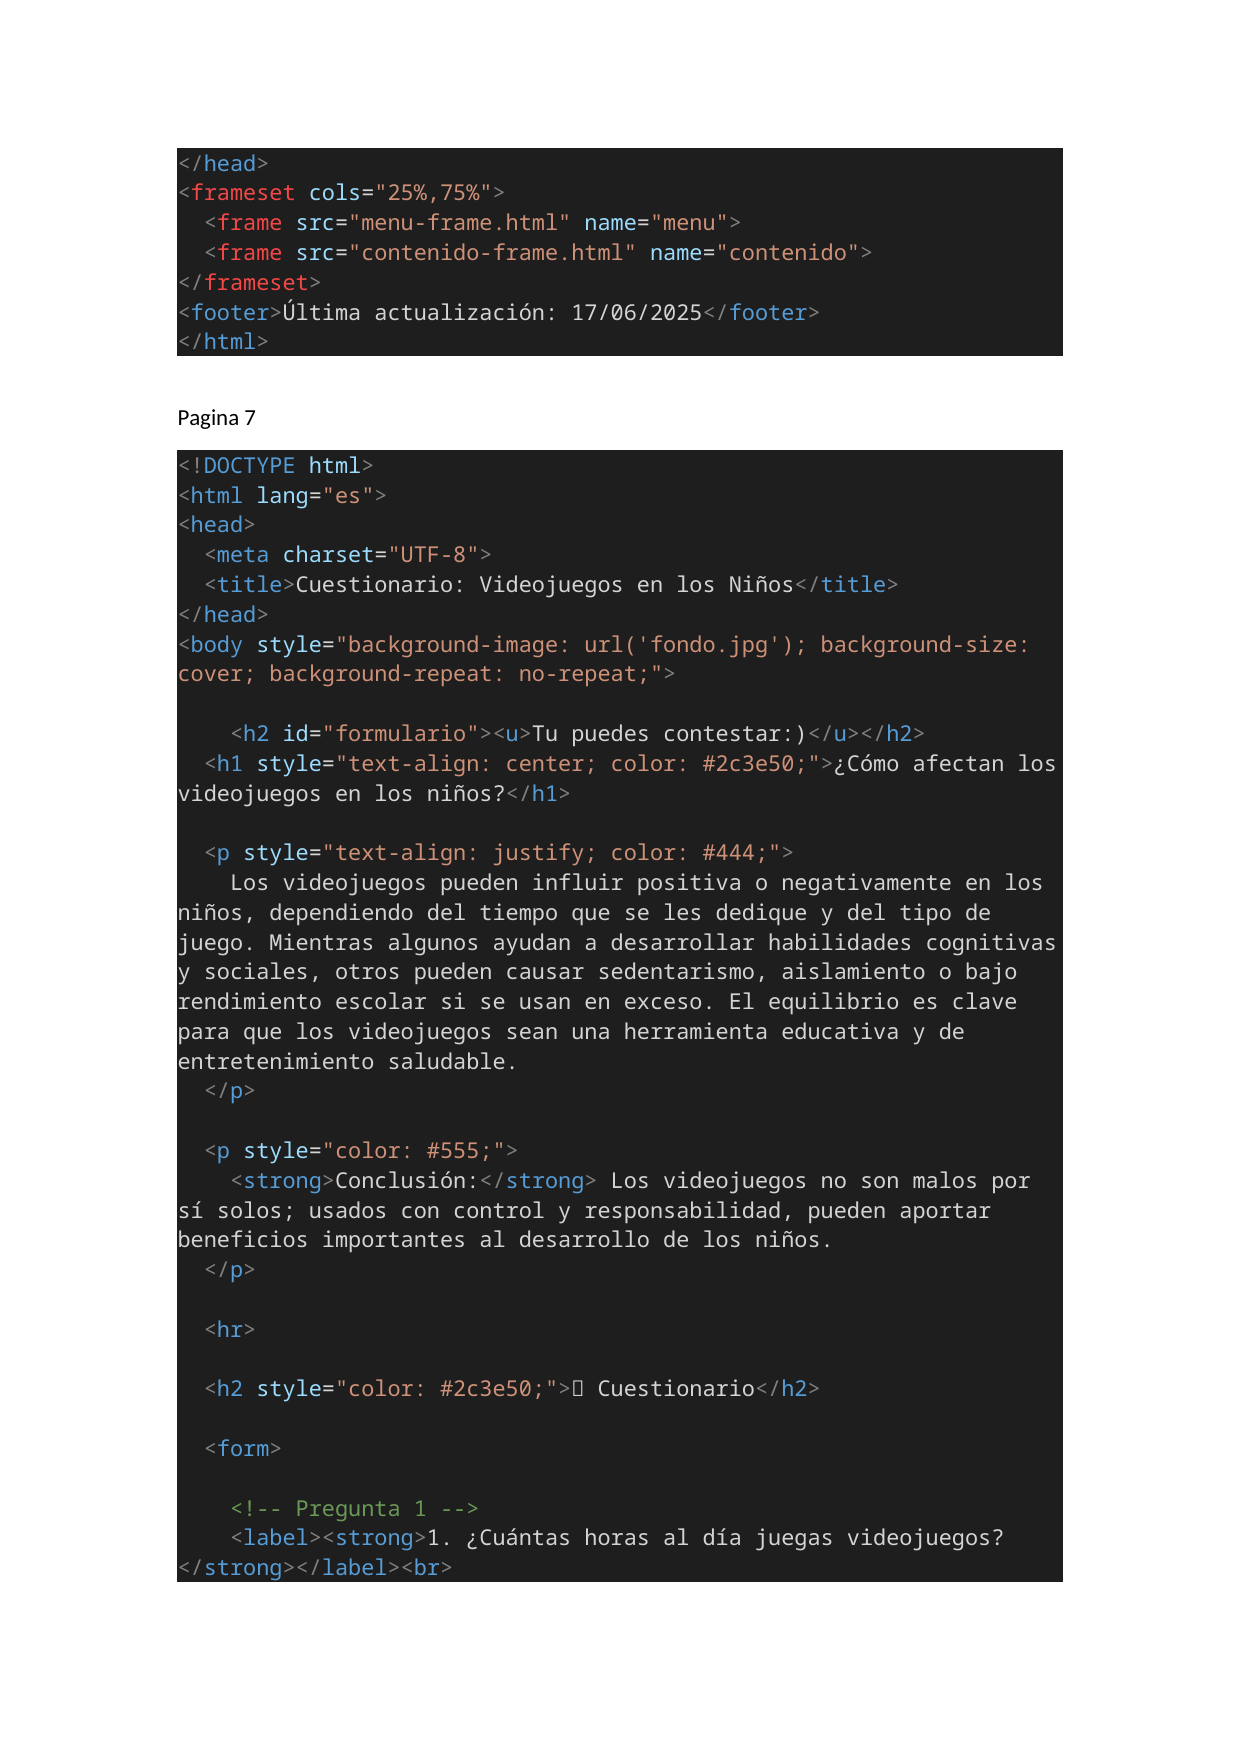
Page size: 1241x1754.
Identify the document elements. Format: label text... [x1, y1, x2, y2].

text Los videojuegos pueden influir positiva o negativamente en los niños, dependiendo del tiempo que se les dedique y del tipo de juego. Mientras algunos ayudan a desarrollar habilidades cognitivas y sociales, otros pueden causar sedentarismo, aislamiento o bajo rendimiento escolar si se usan en exceso. El equilibrio es clave para que los videojuegos sean una herramienta educativa y de entretenimiento saludable. [177, 867, 1063, 1076]
text <label><strong>1. ¿Cuántas horas al día juegas videojuegos?</strong></label><br> [177, 1522, 1063, 1582]
text </p> [177, 1254, 1063, 1284]
text <p style="text-align: justify; color: #444;"> [177, 837, 1063, 867]
text <frame src="menu-frame.html" name="menu"> [177, 207, 1063, 237]
text <frameset cols="25%,75%"> [177, 177, 1063, 207]
text <title>Cuestionario: Videojuegos en los Niños</title> [177, 569, 1063, 599]
text <head> [177, 509, 1063, 539]
text <body style="background-image: url('fondo.jpg'); background-size: cover; background-repeat: no-repeat;"> [177, 629, 1063, 688]
text <hr> [177, 1314, 1063, 1344]
text <html lang="es"> [177, 480, 1063, 509]
text <frame src="contenido-frame.html" name="contenido"> [177, 237, 1063, 267]
text Pagina 7 [177, 403, 1063, 431]
text <strong>Conclusión:</strong> Los videojuegos no son malos por sí solos; usados con control y responsabilidad, pueden aportar beneficios importantes al desarrollo de los niños. [177, 1165, 1063, 1254]
text <!-- Pregunta 1 --> [177, 1493, 1063, 1522]
text <!DOCTYPE html> [177, 450, 1063, 480]
text <footer>Última actualización: 17/06/2025</footer> [177, 297, 1063, 326]
text </head> [177, 599, 1063, 629]
text <form> [177, 1433, 1063, 1463]
text <p style="color: #555;"> [177, 1135, 1063, 1165]
text <h1 style="text-align: center; color: #2c3e50;">¿Cómo afectan los videojuegos en los niños?</h1> [177, 748, 1063, 807]
text </frameset> [177, 267, 1063, 297]
text <h2 id="formulario"><u>Tu puedes contestar:)</u></h2> [177, 718, 1063, 748]
text </head> [177, 148, 1063, 177]
text <h2 style="color: #2c3e50;">📝 Cuestionario</h2> [177, 1373, 1063, 1403]
text <meta charset="UTF-8"> [177, 539, 1063, 569]
text </p> [177, 1076, 1063, 1105]
text </html> [177, 326, 1063, 356]
